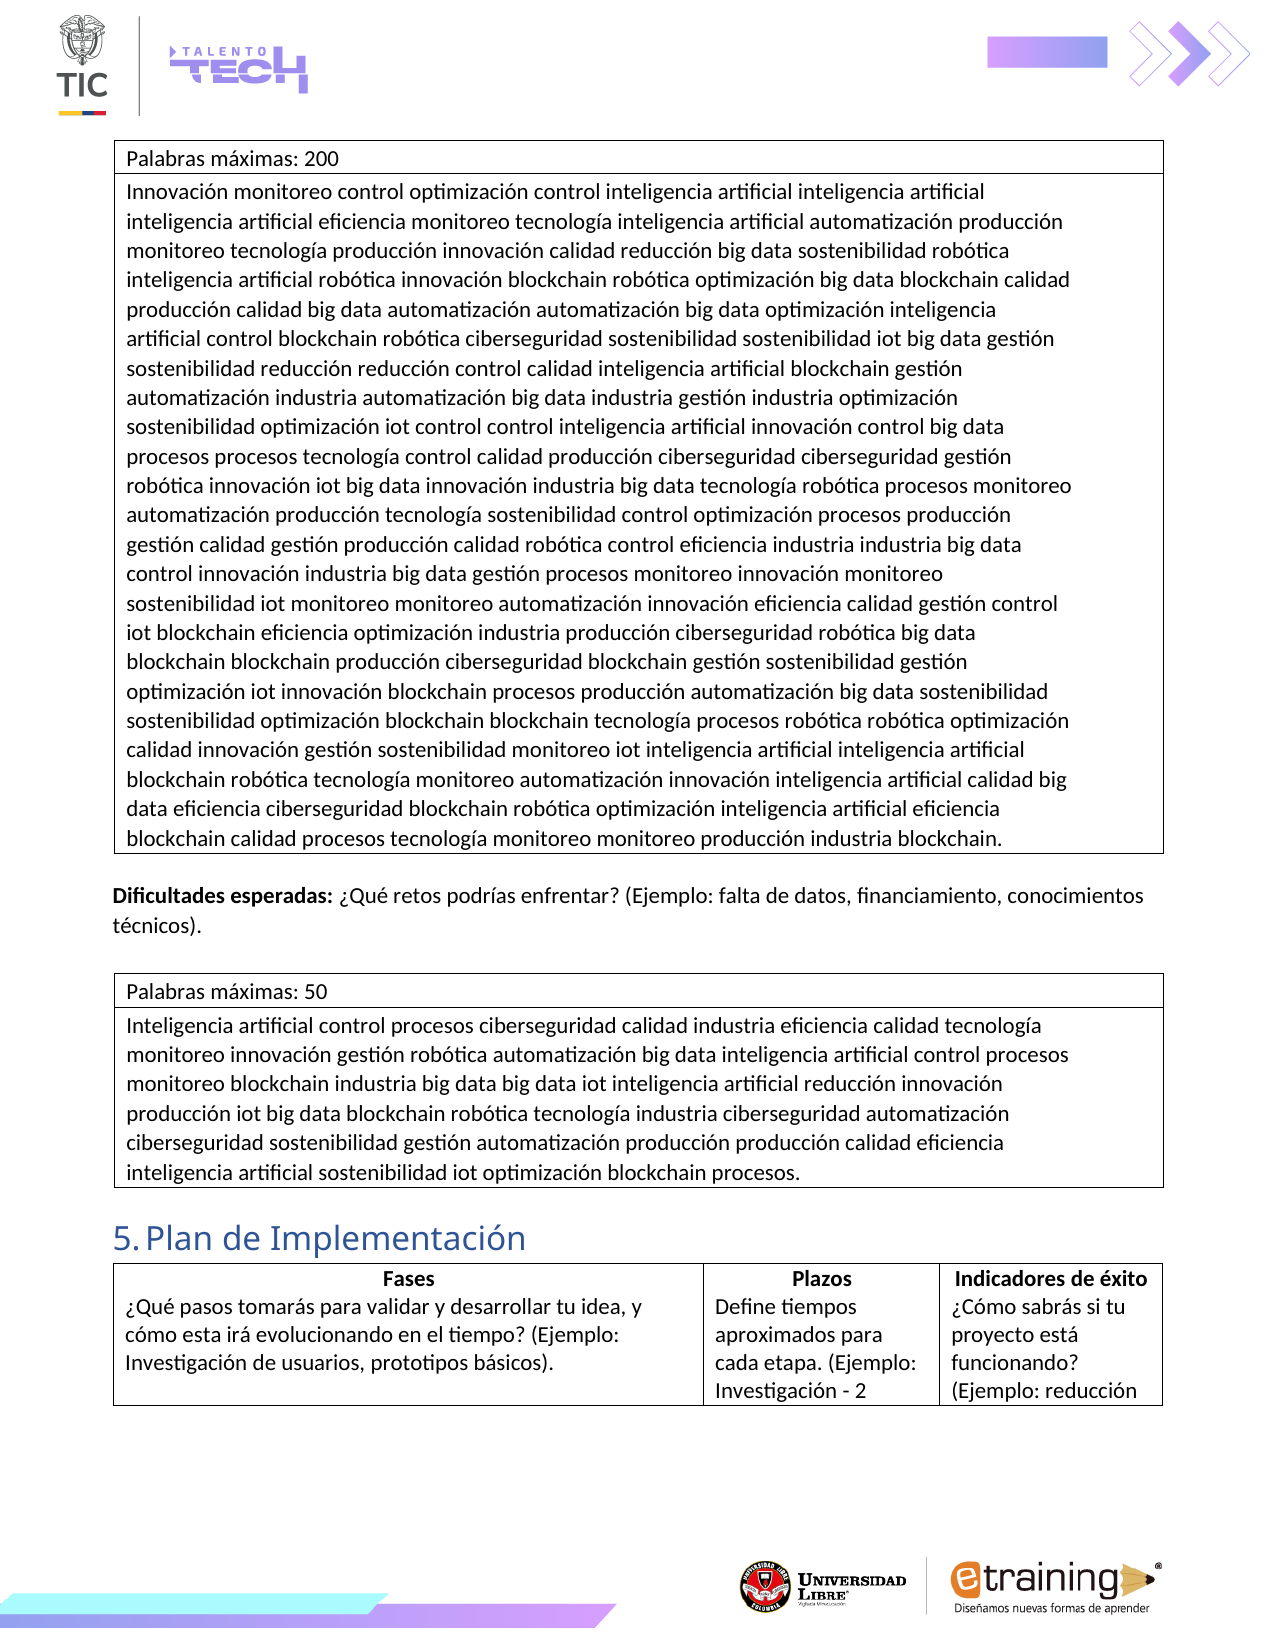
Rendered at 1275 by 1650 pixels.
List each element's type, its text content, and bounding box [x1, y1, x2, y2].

subtitle Plan de Implementación [112, 1214, 1175, 1260]
table_header Indicadores de éxito ¿Cómo sabrás si tu proyecto está funcionando? (Ejemplo: reducción [940, 1264, 1162, 1404]
table_header Palabras máximas: 50 [115, 974, 1163, 1007]
table_header Fases ¿Qué pasos tomarás para validar y desarrollar tu idea, y cómo esta irá evolucionando en el tiempo? (Ejemplo: Investigación de usuarios, prototipos básicos). [114, 1264, 703, 1404]
picture [56, 15, 1250, 116]
table_cell Inteligencia artificial control procesos ciberseguridad calidad industria eficiencia calidad tecnología monitoreo innovación gestión robótica automatización big data inteligencia artificial control procesos monitoreo blockchain industria big data big data iot inteligencia artificial reducción innovación producción iot big data blockchain robótica tecnología industria ciberseguridad automatización ciberseguridad sostenibilidad gestión automatización producción producción calidad eficiencia inteligencia artificial sostenibilidad iot optimización blockchain procesos. [115, 1008, 1163, 1187]
text Dificultades esperadas: ¿Qué retos podrías enfrentar? (Ejemplo: falta de datos, financiamiento, conocimientos técnicos). [112, 881, 1147, 939]
table_header Palabras máximas: 200 [115, 141, 1163, 173]
table_header Plazos Define tiempos aproximados para cada etapa. (Ejemplo: Investigación - 2 [704, 1264, 939, 1404]
picture [0, 1538, 1162, 1630]
table_cell Innovación monitoreo control optimización control inteligencia artificial inteligencia artificial inteligencia artificial eficiencia monitoreo tecnología inteligencia artificial automatización producción monitoreo tecnología producción innovación calidad reducción big data sostenibilidad robótica inteligencia artificial robótica innovación blockchain robótica optimización big data blockchain calidad producción calidad big data automatización automatización big data optimización inteligencia artificial control blockchain robótica ciberseguridad sostenibilidad sostenibilidad iot big data gestión sostenibilidad reducción reducción control calidad inteligencia artificial blockchain gestión automatización industria automatización big data industria gestión industria optimización sostenibilidad optimización iot control control inteligencia artificial innovación control big data procesos procesos tecnología control calidad producción ciberseguridad ciberseguridad gestión robótica innovación iot big data innovación industria big data tecnología robótica procesos monitoreo automatización producción tecnología sostenibilidad control optimización procesos producción gestión calidad gestión producción calidad robótica control eficiencia industria industria big data control innovación industria big data gestión procesos monitoreo innovación monitoreo sostenibilidad iot monitoreo monitoreo automatización innovación eficiencia calidad gestión control iot blockchain eficiencia optimización industria producción ciberseguridad robótica big data blockchain blockchain producción ciberseguridad blockchain gestión sostenibilidad gestión optimización iot innovación blockchain procesos producción automatización big data sostenibilidad sostenibilidad optimización blockchain blockchain tecnología procesos robótica robótica optimización calidad innovación gestión sostenibilidad monitoreo iot inteligencia artificial inteligencia artificial blockchain robótica tecnología monitoreo automatización innovación inteligencia artificial calidad big data eficiencia ciberseguridad blockchain robótica optimización inteligencia artificial eficiencia blockchain calidad procesos tecnología monitoreo monitoreo producción industria blockchain. [115, 174, 1163, 853]
